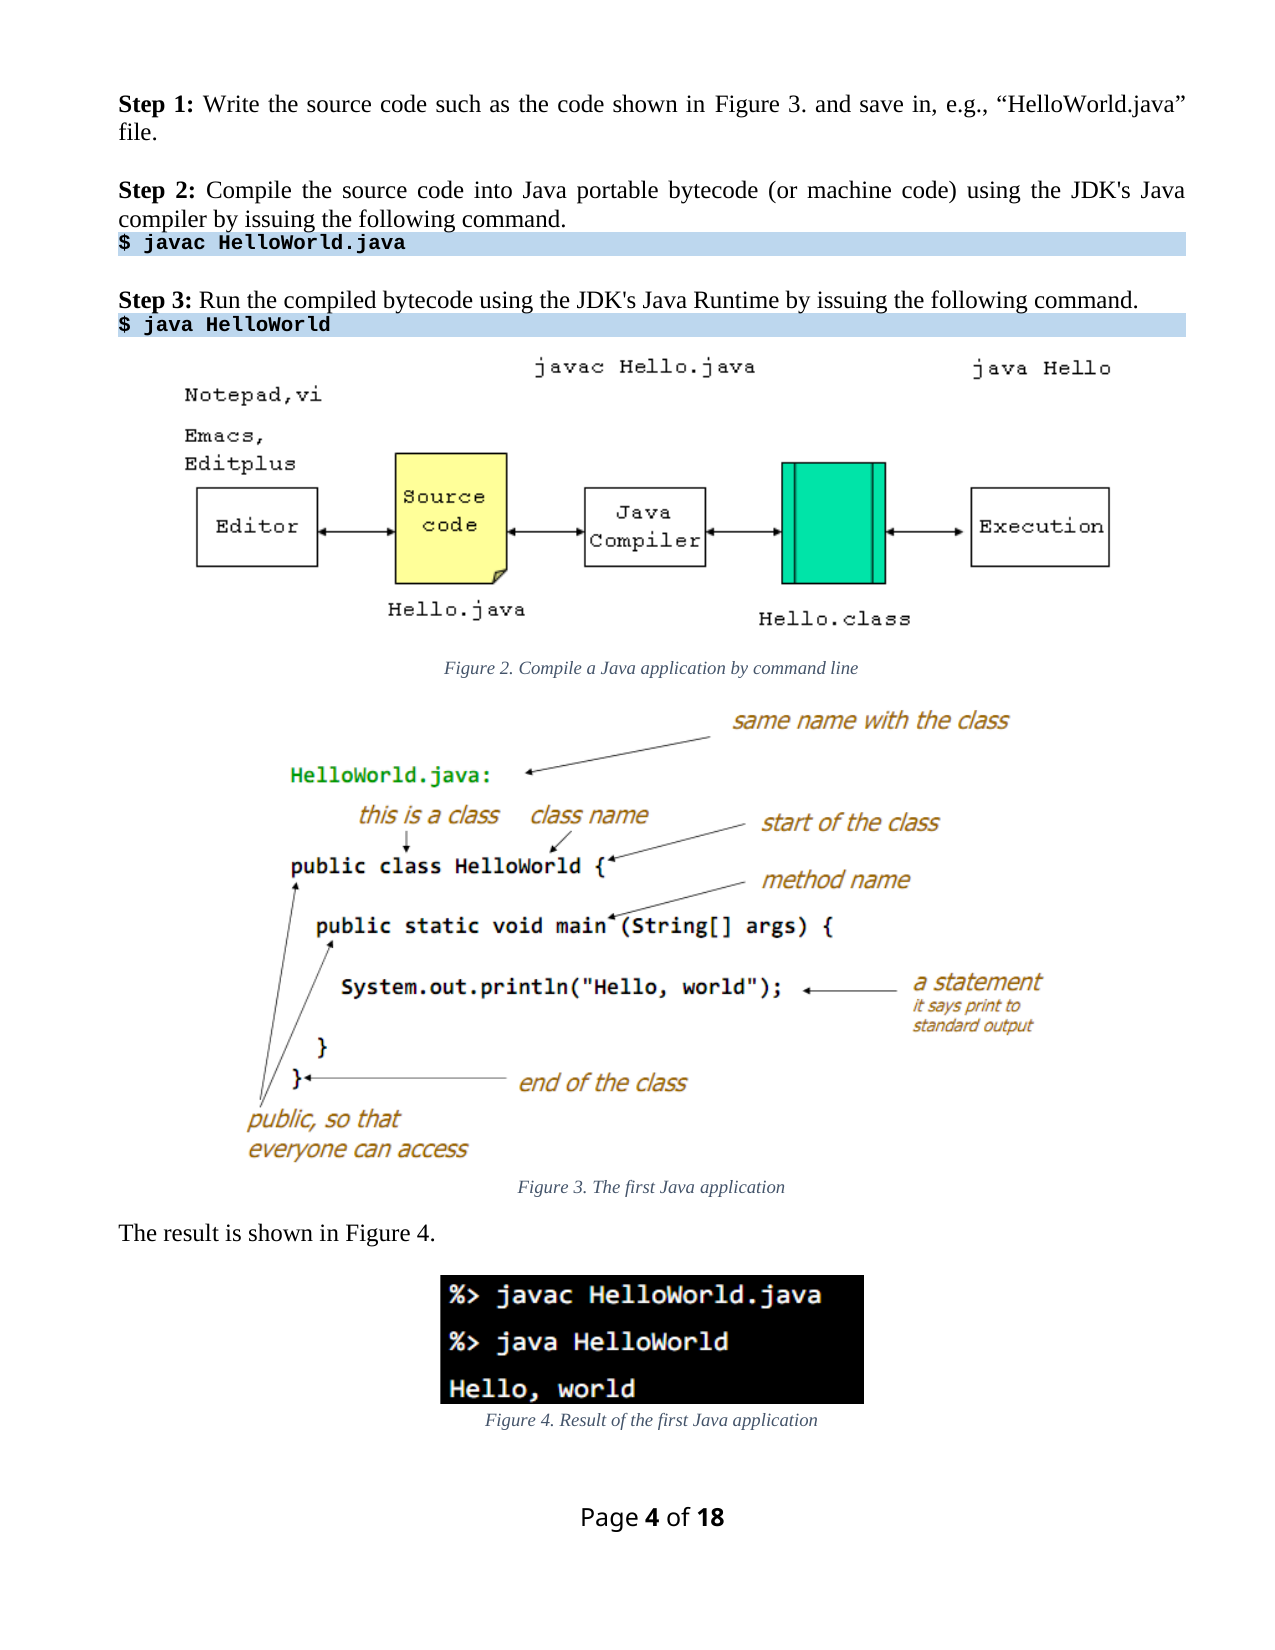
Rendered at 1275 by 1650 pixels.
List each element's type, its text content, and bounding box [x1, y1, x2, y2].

text $ java HelloWorld [118, 313, 1186, 337]
text Figure 2. Compile a Java application by command line [118, 657, 1186, 678]
text The result is shown in Figure 4. [118, 1218, 1186, 1247]
text Step 3: Run the compiled bytecode using the JDK's Java Runtime by issuing the following command. [118, 285, 1186, 313]
text Step 2: Compile the source code into Java portable bytecode (or machine code) using the JDK's Java compiler by issuing the following command. [118, 175, 1186, 232]
text Step 1: Write the source code such as the code shown in Figure 3. and save in, e.g., “HelloWorld.java” file. [118, 89, 1186, 146]
text Figure 4. Result of the first Java application [118, 1409, 1186, 1431]
picture [173, 337, 1132, 652]
picture [440, 1275, 864, 1404]
text $ javac HelloWorld.java [118, 232, 1186, 256]
text Figure 3. The first Java application [118, 1176, 1186, 1197]
picture [240, 699, 1064, 1171]
